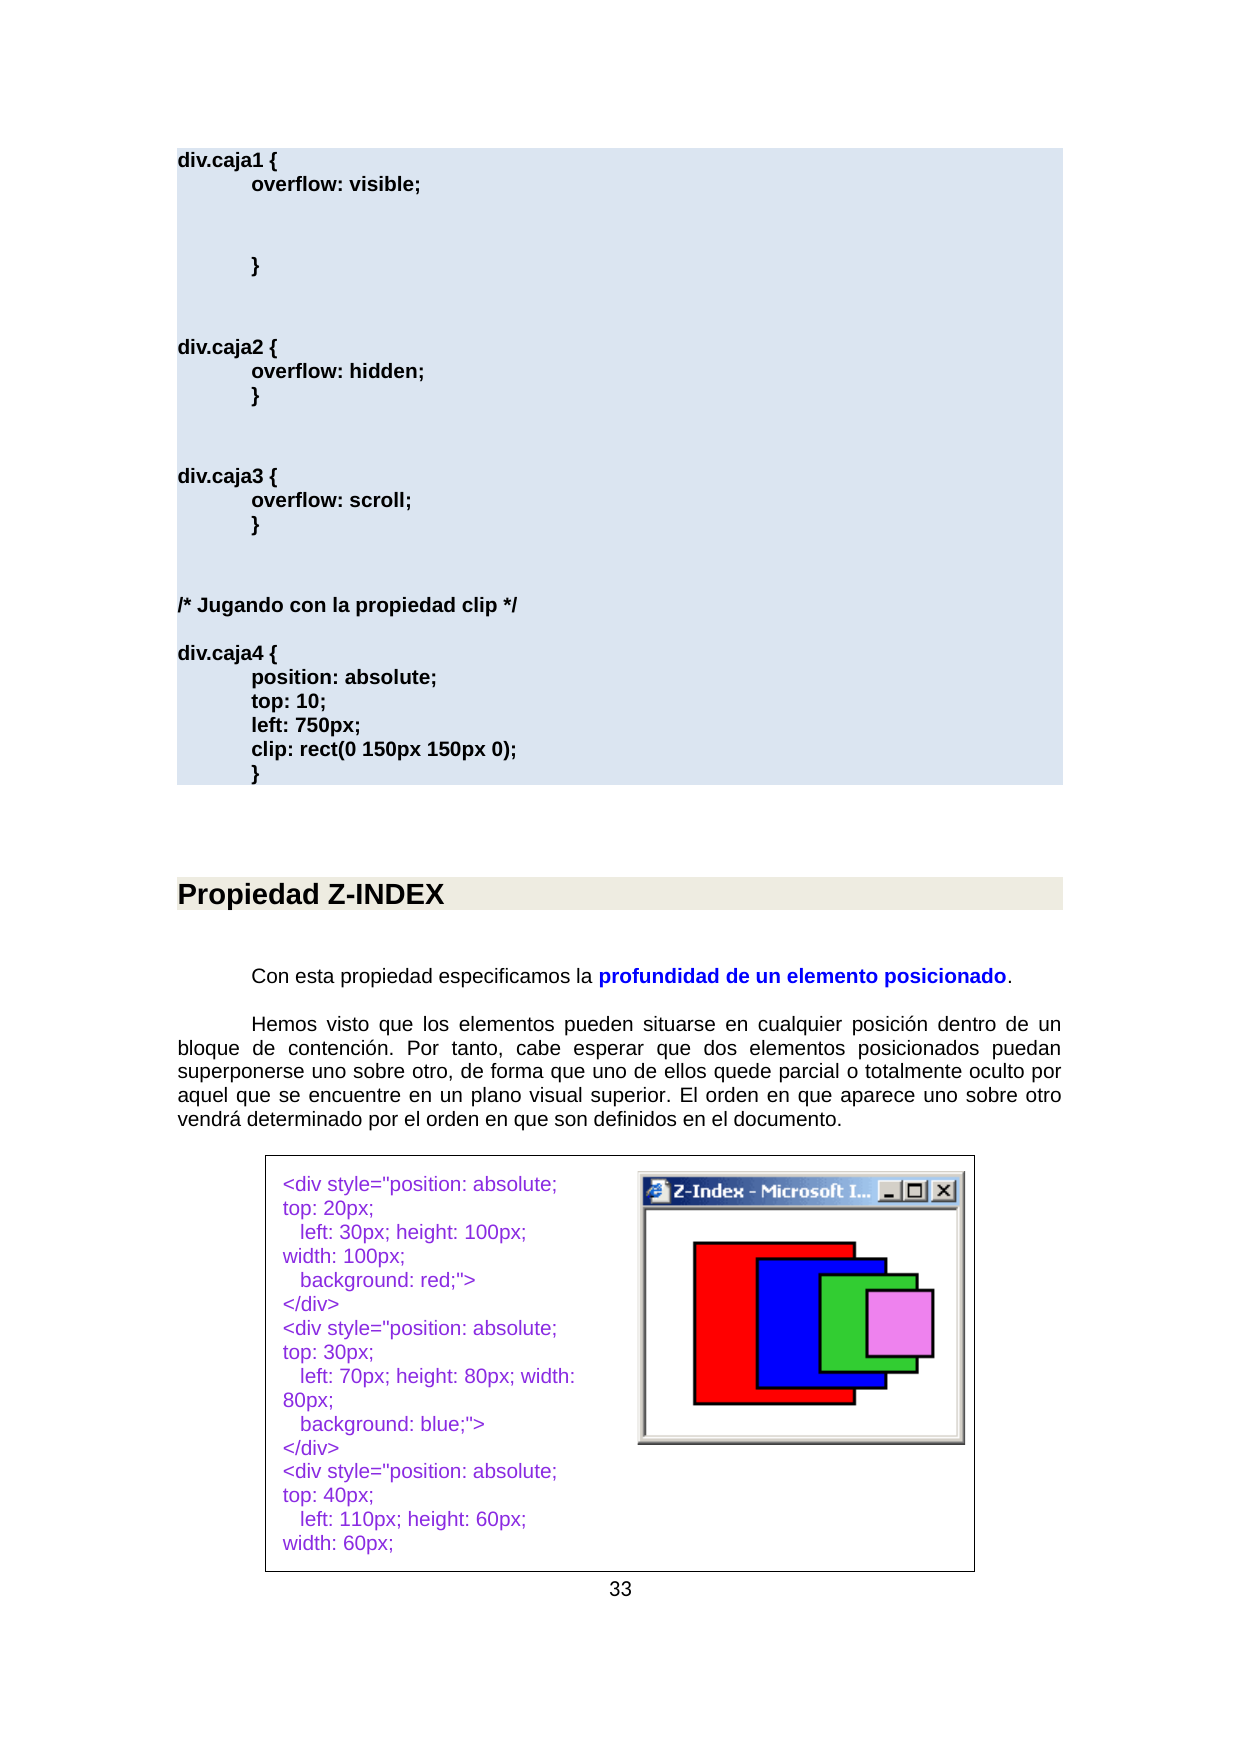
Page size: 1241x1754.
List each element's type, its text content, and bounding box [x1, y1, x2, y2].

subtitle clip: rect(0 150px 150px 0); [177, 737, 1063, 761]
subtitle left: 750px; [177, 713, 1063, 737]
subtitle } [177, 512, 1063, 536]
text Hemos visto que los elementos pueden situarse en cualquier posición dentro de un bloque de contención. Por tanto, cabe esperar que dos elementos posicionados puedan superponerse uno sobre otro, de forma que uno de ellos quede parcial o totalmente oculto por aquel que se encuentre en un plano visual superior. El orden en que aparece uno sobre otro vendrá determinado por el orden en que son definidos en el documento. [177, 1011, 1063, 1131]
subtitle overflow: visible; [177, 172, 1063, 196]
subtitle /* Jugando con la propiedad clip */ [177, 593, 1063, 617]
subtitle } [177, 382, 1063, 406]
subtitle div.caja3 { [177, 464, 1063, 488]
subtitle } [177, 761, 1063, 785]
subtitle div.caja4 { [177, 641, 1063, 665]
subtitle overflow: hidden; [177, 358, 1063, 382]
picture [637, 1171, 965, 1445]
subtitle Propiedad Z-INDEX [177, 877, 1063, 910]
subtitle position: absolute; [177, 665, 1063, 689]
table_header [622, 1156, 974, 1571]
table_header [266, 1156, 622, 1571]
subtitle div.caja2 { [177, 334, 1063, 358]
subtitle div.caja1 { [177, 148, 1063, 172]
subtitle } [177, 253, 1063, 277]
subtitle top: 10; [177, 689, 1063, 713]
subtitle overflow: scroll; [177, 488, 1063, 512]
text Con esta propiedad especificamos la profundidad de un elemento posicionado. [177, 963, 1063, 987]
